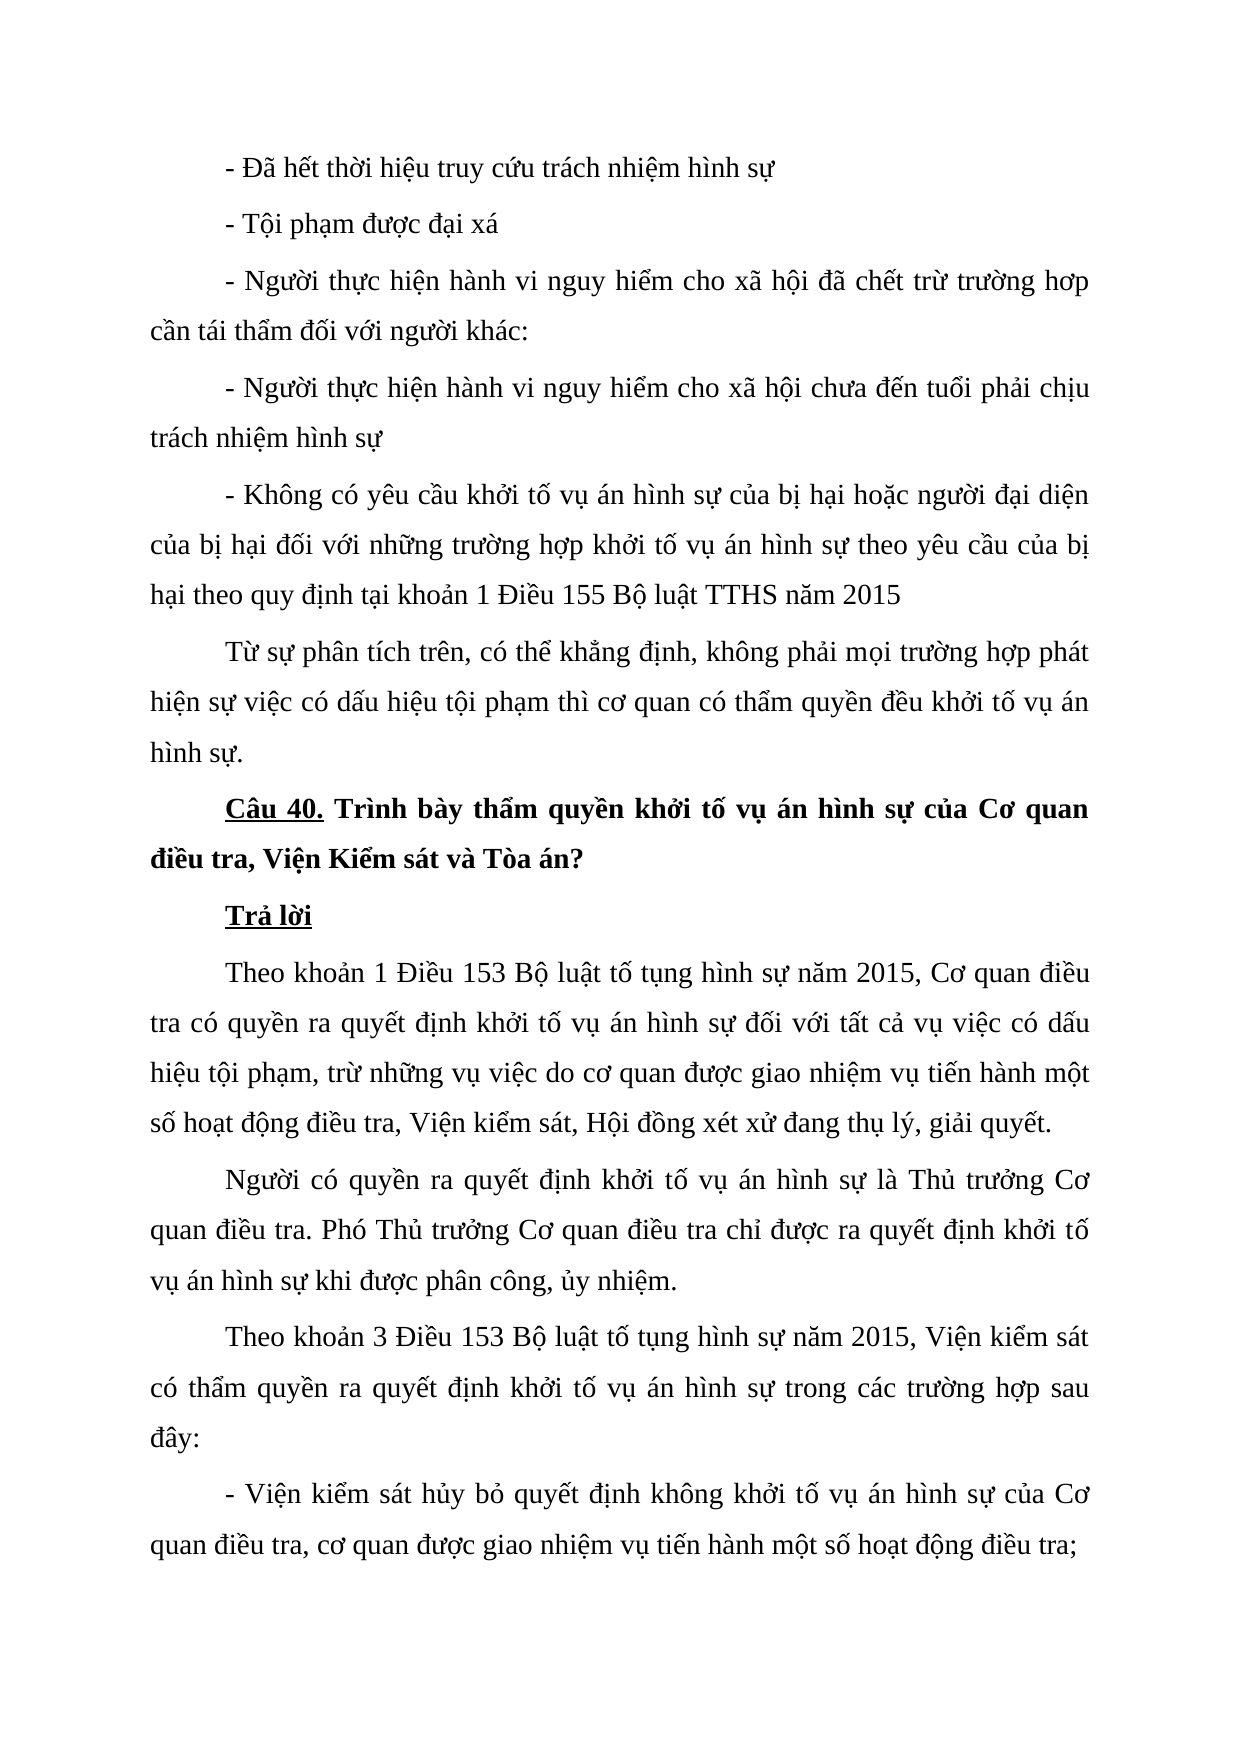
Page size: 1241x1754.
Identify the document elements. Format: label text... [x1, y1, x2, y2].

text - Người thực hiện hành vi nguy hiểm cho xã hội đã chết trừ trường hơp cần tái thẩm đối với người khác: [150, 263, 1090, 347]
text - Viện kiểm sát hủy bỏ quyết định không khởi tố vụ án hình sự của Cơ quan điều tra, cơ quan được giao nhiệm vụ tiến hành một số hoạt động điều tra; [150, 1477, 1090, 1560]
text - Đã hết thời hiệu truy cứu trách nhiệm hình sự [150, 150, 1090, 183]
text Từ sự phân tích trên, có thể khẳng định, không phải mọi trường hợp phát hiện sự việc có dấu hiệu tội phạm thì cơ quan có thẩm quyền đều khởi tố vụ án hình sự. [150, 634, 1090, 768]
text Trả lời [150, 898, 1090, 932]
text - Tội phạm được đại xá [150, 207, 1090, 240]
text - Người thực hiện hành vi nguy hiểm cho xã hội chưa đến tuổi phải chịu trách nhiệm hình sự [150, 370, 1090, 454]
text Theo khoản 1 Điều 153 Bộ luật tố tụng hình sự năm 2015, Cơ quan điều tra có quyền ra quyết định khởi tố vụ án hình sự đối với tất cả vụ việc có dấu hiệu tội phạm, trừ những vụ việc do cơ quan được giao nhiệm vụ tiến hành một số hoạt động điều tra, Viện kiểm sát, Hội đồng xét xử đang thụ lý, giải quyết. [150, 955, 1090, 1139]
text Người có quyền ra quyết định khởi tố vụ án hình sự là Thủ trưởng Cơ quan điều tra. Phó Thủ trưởng Cơ quan điều tra chỉ được ra quyết định khởi tố vụ án hình sự khi được phân công, ủy nhiệm. [150, 1162, 1090, 1296]
text Theo khoản 3 Điều 153 Bộ luật tố tụng hình sự năm 2015, Viện kiểm sát có thẩm quyền ra quyết định khởi tố vụ án hình sự trong các trường hợp sau đây: [150, 1319, 1090, 1453]
text - Không có yêu cầu khởi tố vụ án hình sự của bị hại hoặc người đại diện của bị hại đối với những trường hợp khởi tố vụ án hình sự theo yêu cầu của bị hại theo quy định tại khoản 1 Điều 155 Bộ luật TTHS năm 2015 [150, 477, 1090, 611]
text Câu 40. Trình bày thẩm quyền khởi tố vụ án hình sự của Cơ quan điều tra, Viện Kiểm sát và Tòa án? [150, 791, 1090, 875]
